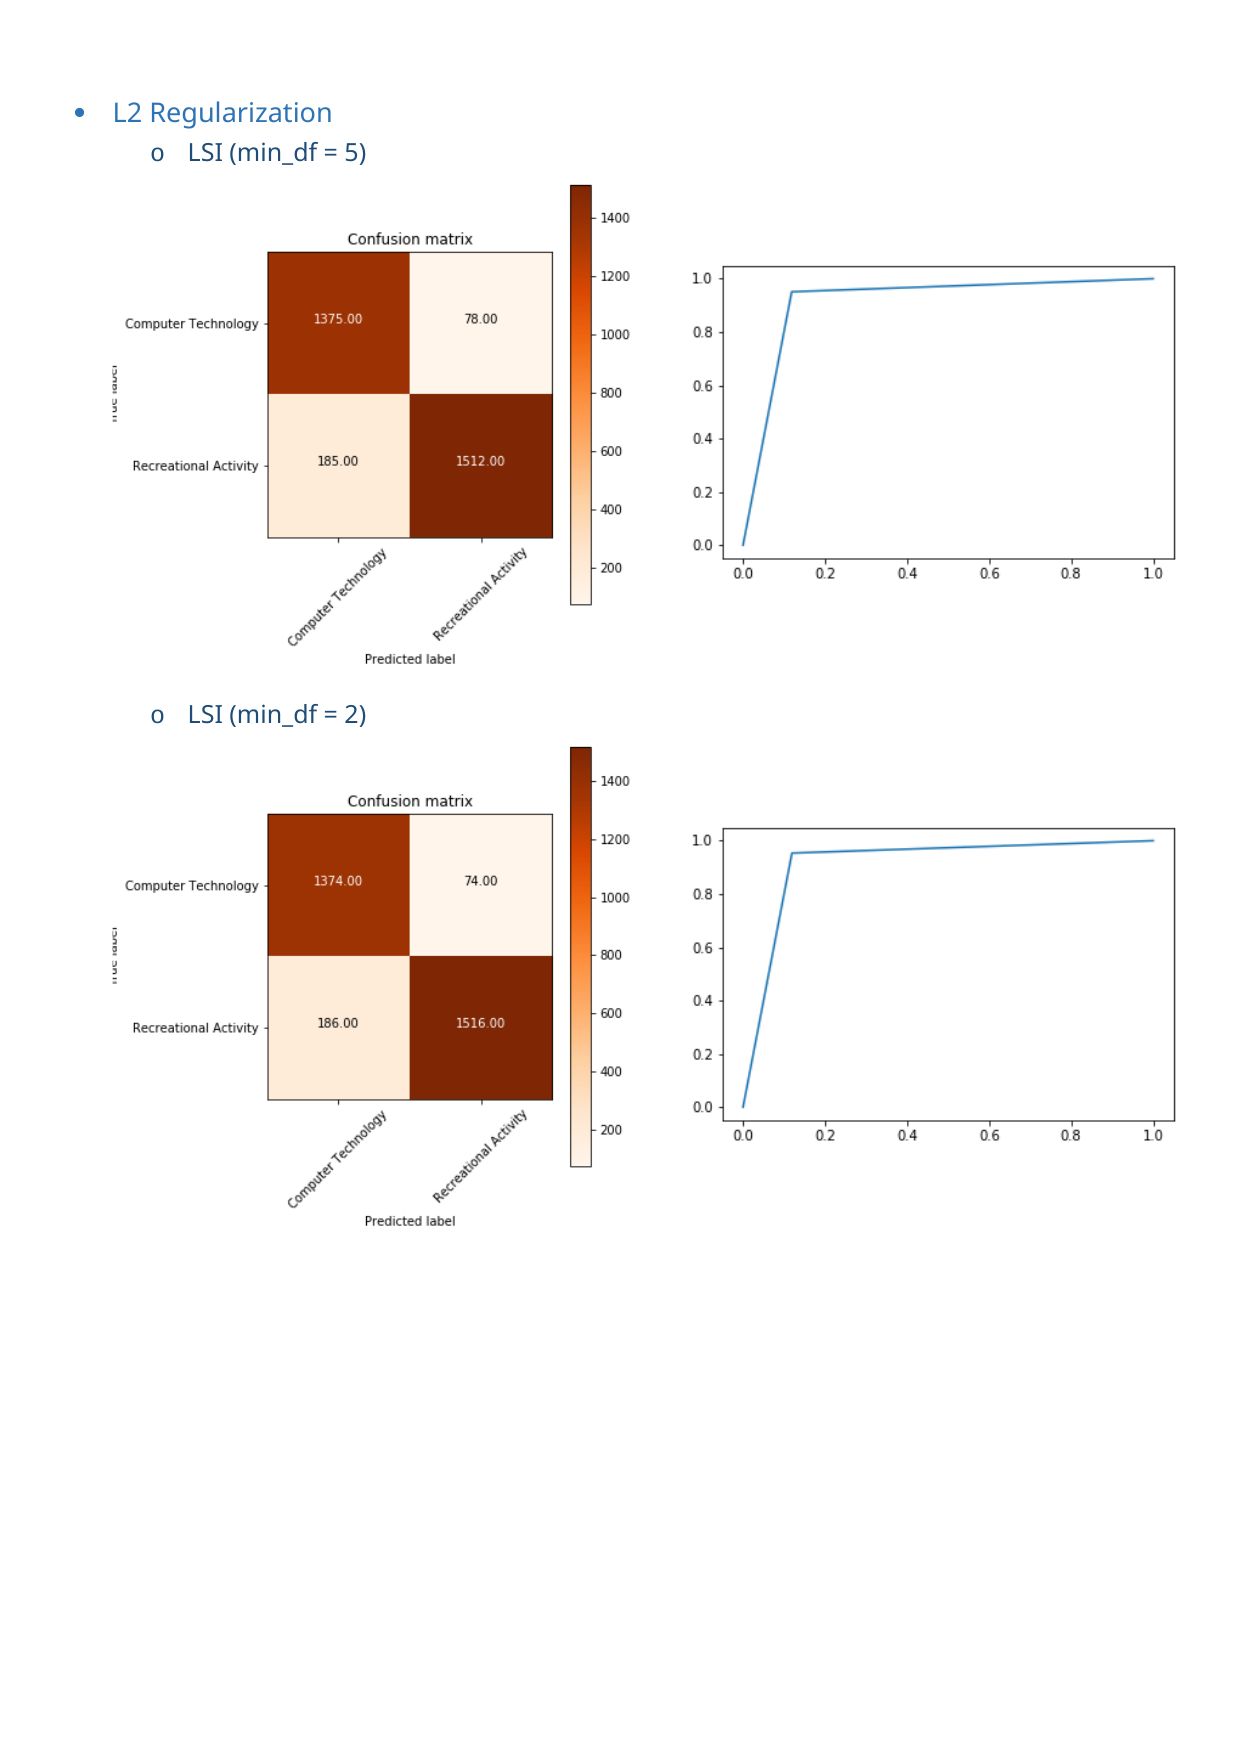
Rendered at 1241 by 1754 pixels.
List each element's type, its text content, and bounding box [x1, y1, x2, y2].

subtitle LSI (min_df = 2) [150, 697, 1200, 731]
picture [112, 169, 637, 693]
picture [650, 781, 1232, 1169]
subtitle LSI (min_df = 5) [150, 135, 1200, 169]
subtitle L2 Regularization [75, 94, 1200, 131]
picture [112, 731, 637, 1255]
picture [650, 219, 1232, 607]
